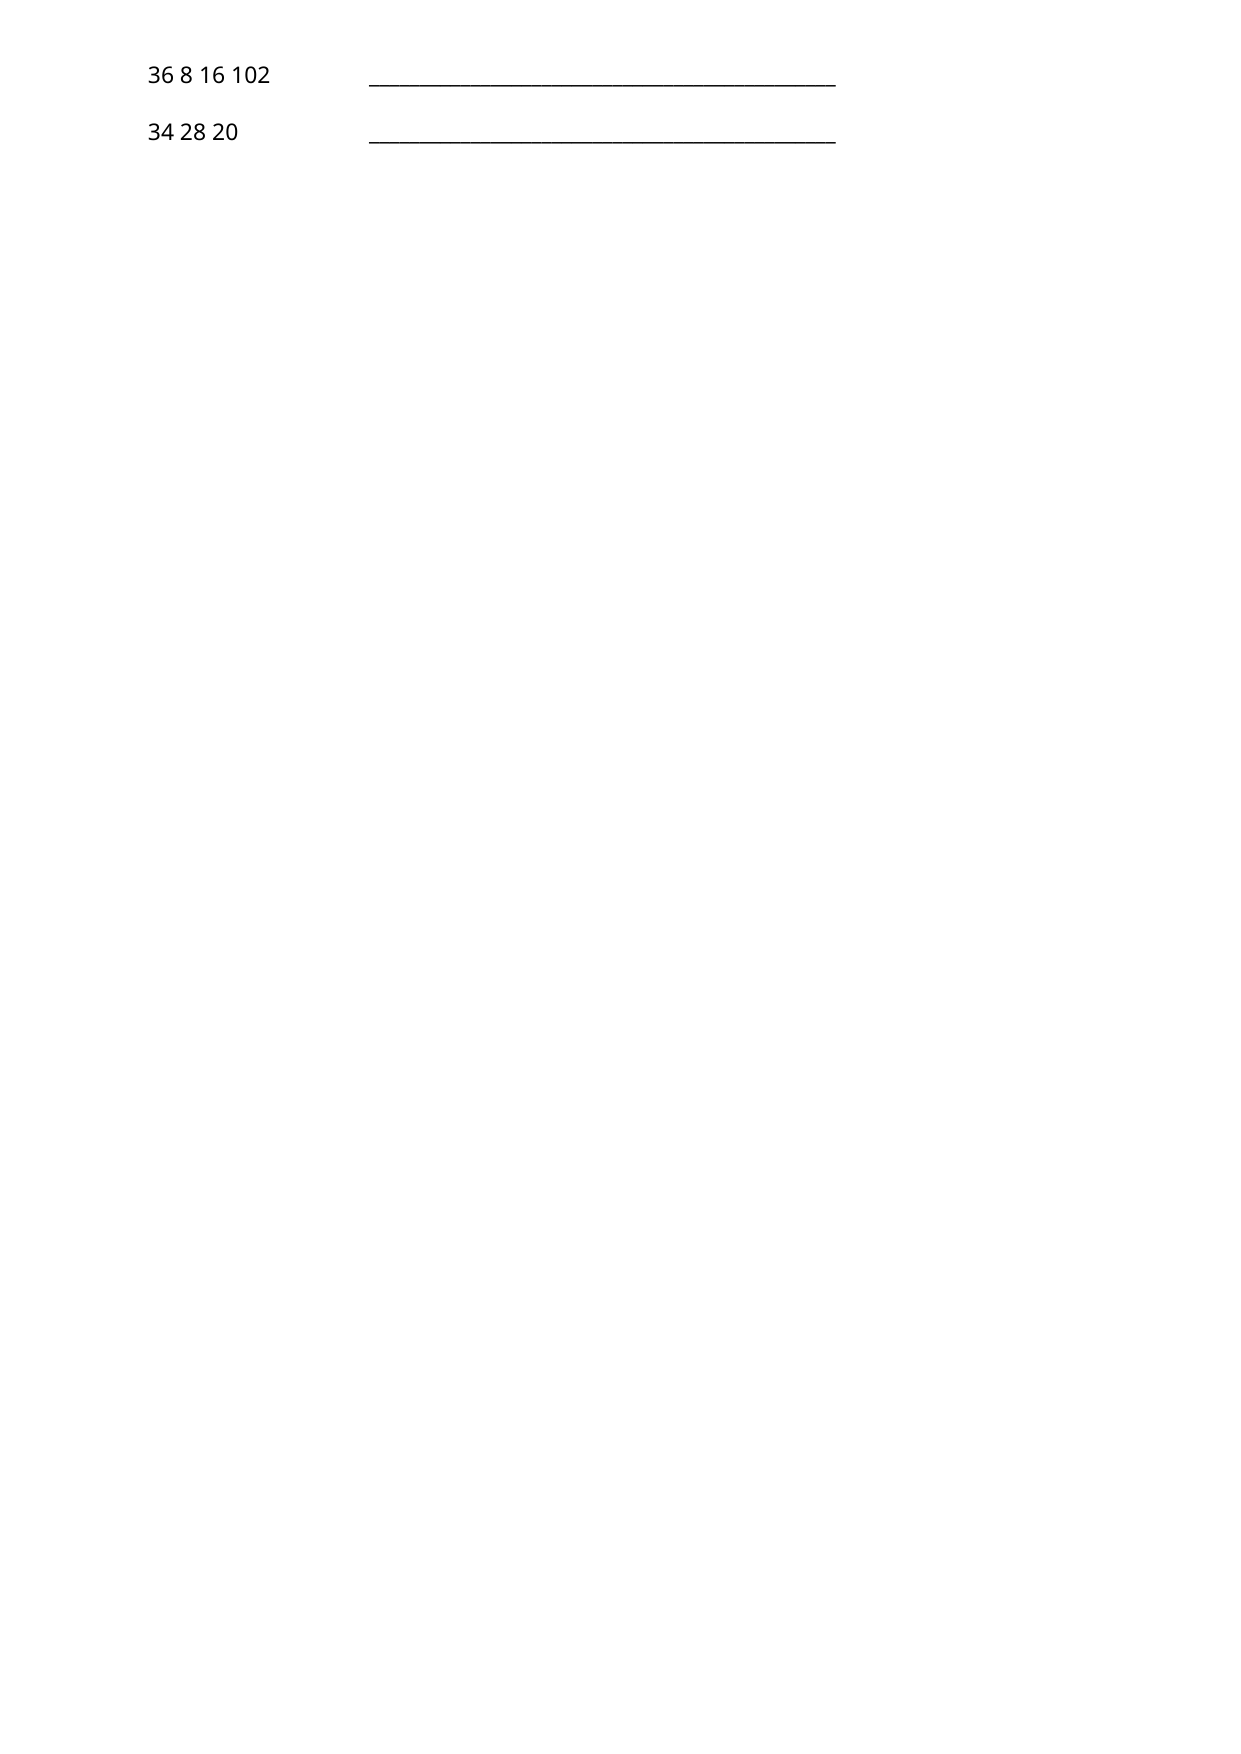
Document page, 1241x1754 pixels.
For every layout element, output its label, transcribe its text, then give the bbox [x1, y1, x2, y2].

text 34 28 20 ______________________________________________ [148, 116, 1093, 147]
text 36 8 16 102 ______________________________________________ [148, 59, 1093, 90]
